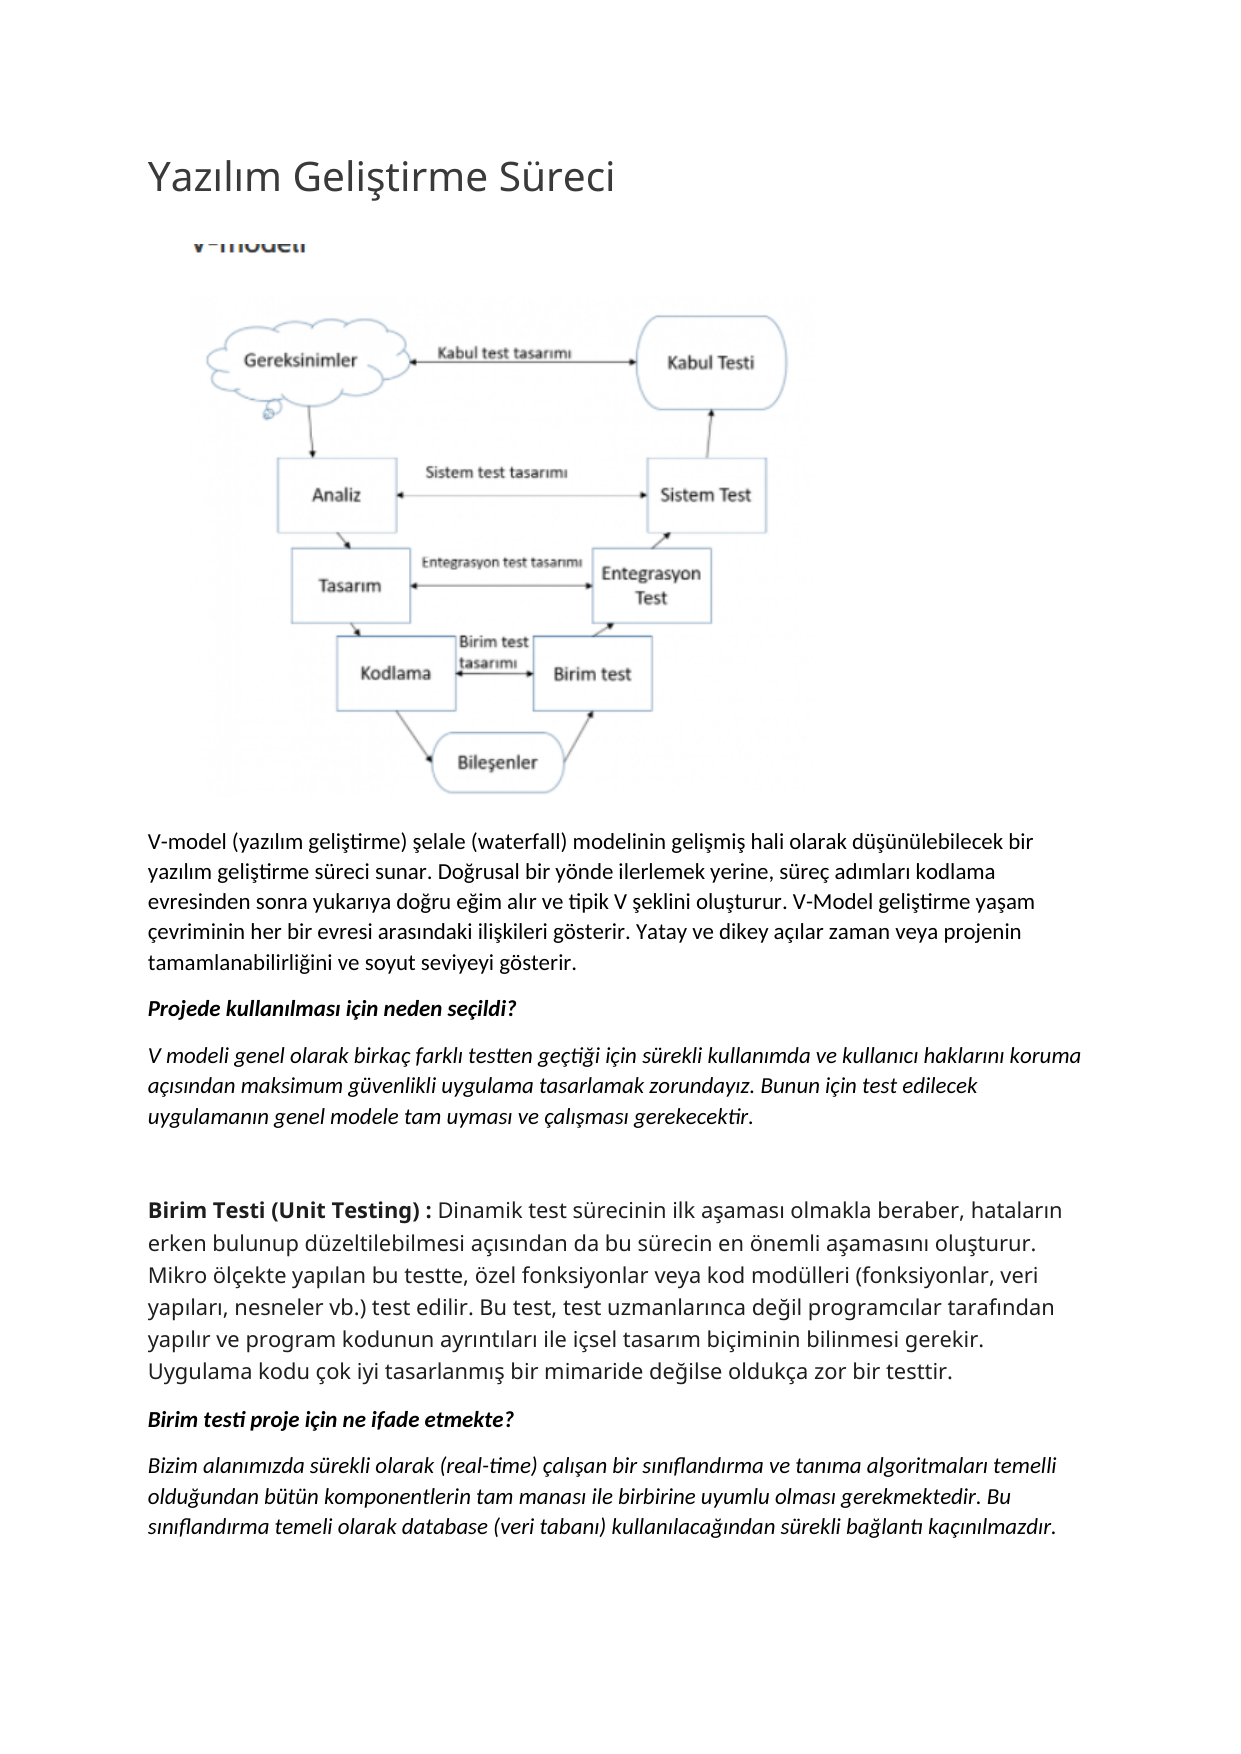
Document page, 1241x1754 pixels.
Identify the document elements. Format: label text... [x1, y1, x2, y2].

text V-model (yazılım geliştirme) şelale (waterfall) modelinin gelişmiş hali olarak düşünülebilecek bir yazılım geliştirme süreci sunar. Doğrusal bir yönde ilerlemek yerine, süreç adımları kodlama evresinden sonra yukarıya doğru eğim alır ve tipik V şeklini oluşturur. V-Model geliştirme yaşam çevriminin her bir evresi arasındaki ilişkileri gösterir. Yatay ve dikey açılar zaman veya projenin tamamlanabilirliğini ve soyut seviyeyi gösterir. [148, 827, 1093, 976]
subtitle Yazılım Geliştirme Süreci [148, 148, 1093, 203]
text Birim testi proje için ne ifade etmekte? [148, 1405, 1093, 1433]
text V modeli genel olarak birkaç farklı testten geçtiği için sürekli kullanımda ve kullanıcı haklarını koruma açısından maksimum güvenlikli uygulama tasarlamak zorundayız. Bunun için test edilecek uygulamanın genel modele tam uyması ve çalışması gerekecektir. [148, 1041, 1093, 1130]
picture [147, 244, 880, 808]
text Projede kullanılması için neden seçildi? [148, 994, 1093, 1022]
text Birim Testi (Unit Testing) : Dinamik test sürecinin ilk aşaması olmakla beraber, hataların erken bulunup düzeltilebilmesi açısından da bu sürecin en önemli aşamasını oluşturur. Mikro ölçekte yapılan bu testte, özel fonksiyonlar veya kod modülleri (fonksiyonlar, veri yapıları, nesneler vb.) test edilir. Bu test, test uzmanlarınca değil programcılar tarafından yapılır ve program kodunun ayrıntıları ile içsel tasarım biçiminin bilinmesi gerekir. Uygulama kodu çok iyi tasarlanmış bir mimaride değilse oldukça zor bir testtir. [148, 1196, 1093, 1386]
text Bizim alanımızda sürekli olarak (real-time) çalışan bir sınıflandırma ve tanıma algoritmaları temelli olduğundan bütün komponentlerin tam manası ile birbirine uyumlu olması gerekmektedir. Bu sınıflandırma temeli olarak database (veri tabanı) kullanılacağından sürekli bağlantı kaçınılmazdır. [148, 1452, 1093, 1540]
